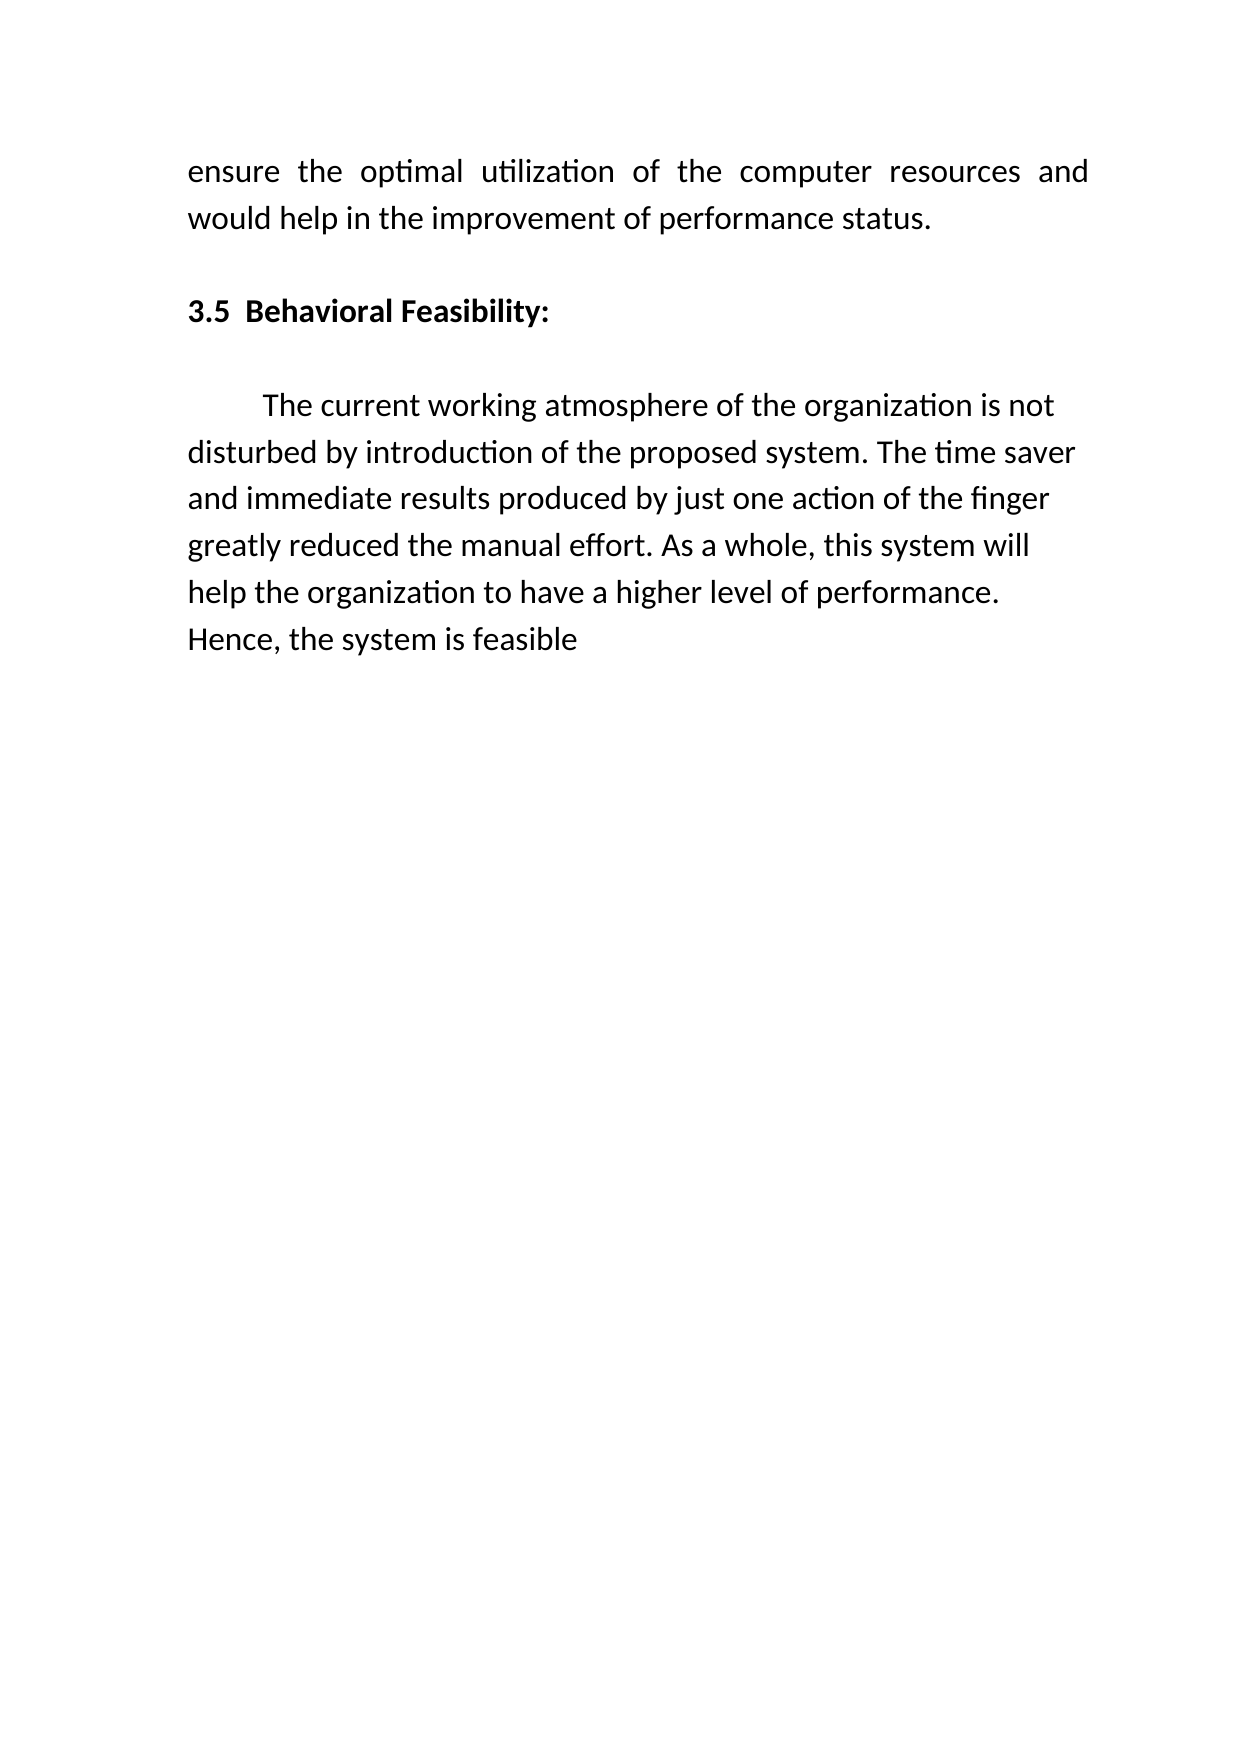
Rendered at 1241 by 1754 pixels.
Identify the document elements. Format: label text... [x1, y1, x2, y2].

text The current working atmosphere of the organization is not disturbed by introduction of the proposed system. The time saver and immediate results produced by just one action of the finger greatly reduced the manual effort. As a whole, this system will help the organization to have a higher level of performance. Hence, the system is feasible [187, 384, 1090, 658]
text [187, 150, 1090, 237]
text 3.5 Behavioral Feasibility: [187, 290, 1090, 331]
